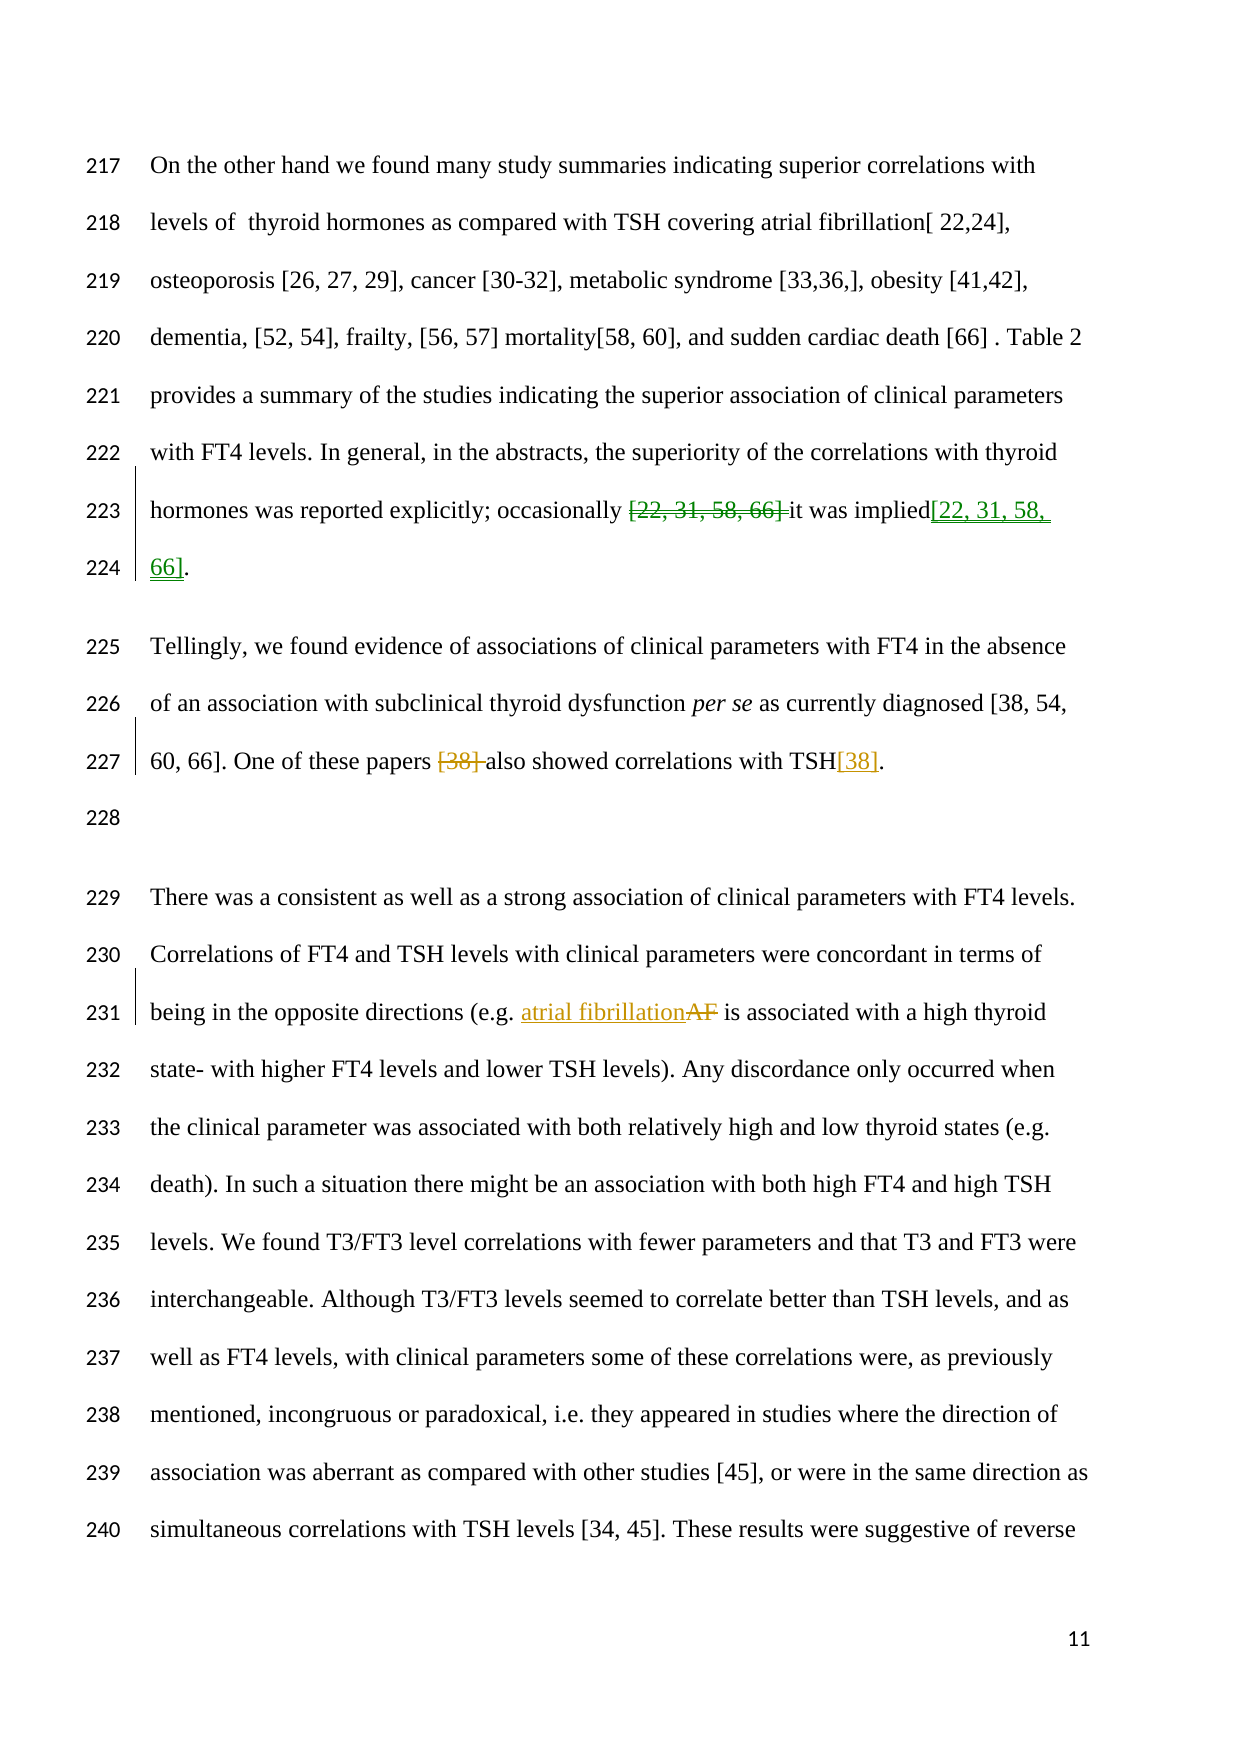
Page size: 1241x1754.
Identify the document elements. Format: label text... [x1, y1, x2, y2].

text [150, 882, 1090, 1543]
text On the other hand we found many study summaries indicating superior correlations with levels of thyroid hormones as compared with TSH covering atrial fibrillation[ 22,24], osteoporosis [26, 27, 29], cancer [30-32], metabolic syndrome [33,36,], obesity [41,42], dementia, [52, 54], frailty, [56, 57] mortality[58, 60], and sudden cardiac death [66] . Table 2 provides a summary of the studies indicating the superior association of clinical parameters with FT4 levels. In general, in the abstracts, the superiority of the correlations with thyroid hormones was reported explicitly; occasionally it was implied. [150, 150, 1090, 581]
text Tellingly, we found evidence of associations of clinical parameters with FT4 in the absence of an association with subclinical thyroid dysfunction per se as currently diagnosed [38, 54, 60, 66]. One of these papers also showed correlations with TSH. [150, 631, 1090, 774]
